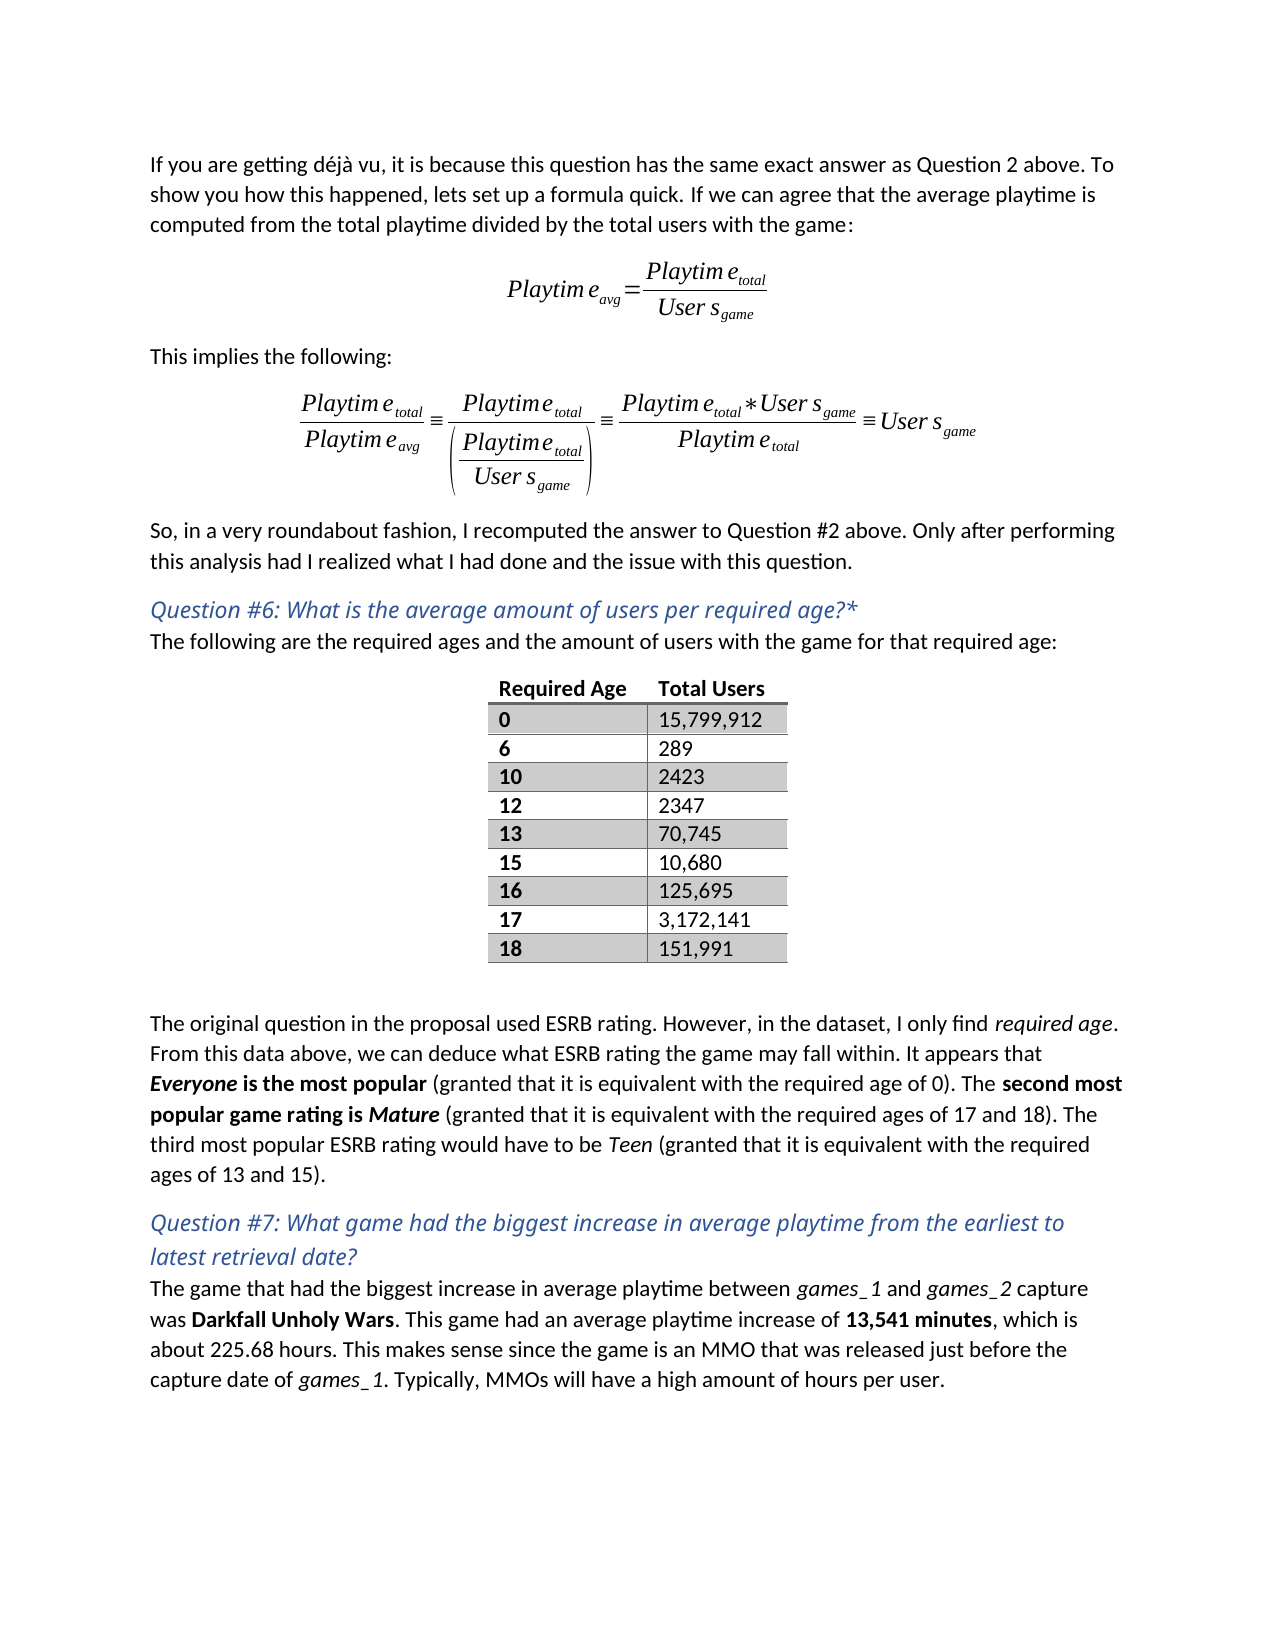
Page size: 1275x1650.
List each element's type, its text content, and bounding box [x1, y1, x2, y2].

text The original question in the proposal used ESRB rating. However, in the dataset, I only find required age. From this data above, we can deduce what ESRB rating the game may fall within. It appears that Everyone is the most popular (granted that it is equivalent with the required age of 0). The second most popular game rating is Mature (granted that it is equivalent with the required ages of 17 and 18). The third most popular ESRB rating would have to be Teen (granted that it is equivalent with the required ages of 13 and 15). [150, 1009, 1125, 1188]
table_cell 6 [488, 735, 647, 762]
table_cell 70,745 [648, 820, 787, 848]
table_cell 3,172,141 [648, 906, 787, 933]
table_cell 2347 [648, 792, 787, 819]
table_cell 289 [648, 735, 787, 762]
text The following are the required ages and the amount of users with the game for that required age: [150, 627, 1125, 655]
table_cell 17 [488, 906, 647, 933]
text This implies the following: [150, 342, 1125, 371]
table_cell 15,799,912 [648, 705, 787, 733]
table_header Required Age [488, 674, 647, 702]
table_cell 2423 [648, 763, 787, 791]
table_cell 125,695 [648, 877, 787, 905]
subtitle Question #7: What game had the biggest increase in average playtime from the earliest to latest retrieval date? [150, 1207, 1125, 1272]
table_cell 16 [488, 877, 647, 905]
table_cell 10 [488, 763, 647, 791]
text If you are getting déjà vu, it is because this question has the same exact answer as Question 2 above. To show you how this happened, lets set up a formula quick. If we can agree that the average playtime is computed from the total playtime divided by the total users with the game: [150, 150, 1125, 238]
text So, in a very roundabout fashion, I recomputed the answer to Question #2 above. Only after performing this analysis had I realized what I had done and the issue with this question. [150, 517, 1125, 575]
table_header Total Users [647, 674, 787, 702]
table_cell 10,680 [648, 849, 787, 876]
text The game that had the biggest increase in average playtime between games_1 and games_2 capture was Darkfall Unholy Wars. This game had an average playtime increase of 13,541 minutes, which is about 225.68 hours. This makes sense since the game is an MMO that was released just before the capture date of games_1. Typically, MMOs will have a high amount of hours per user. [150, 1274, 1125, 1393]
table_cell 13 [488, 820, 647, 848]
table_cell 15 [488, 849, 647, 876]
table_cell 18 [488, 934, 647, 962]
table_cell 12 [488, 792, 647, 819]
subtitle Question #6: What is the average amount of users per required age?* [150, 594, 1125, 625]
table_cell 0 [488, 705, 647, 733]
table_cell 151,991 [648, 934, 787, 962]
